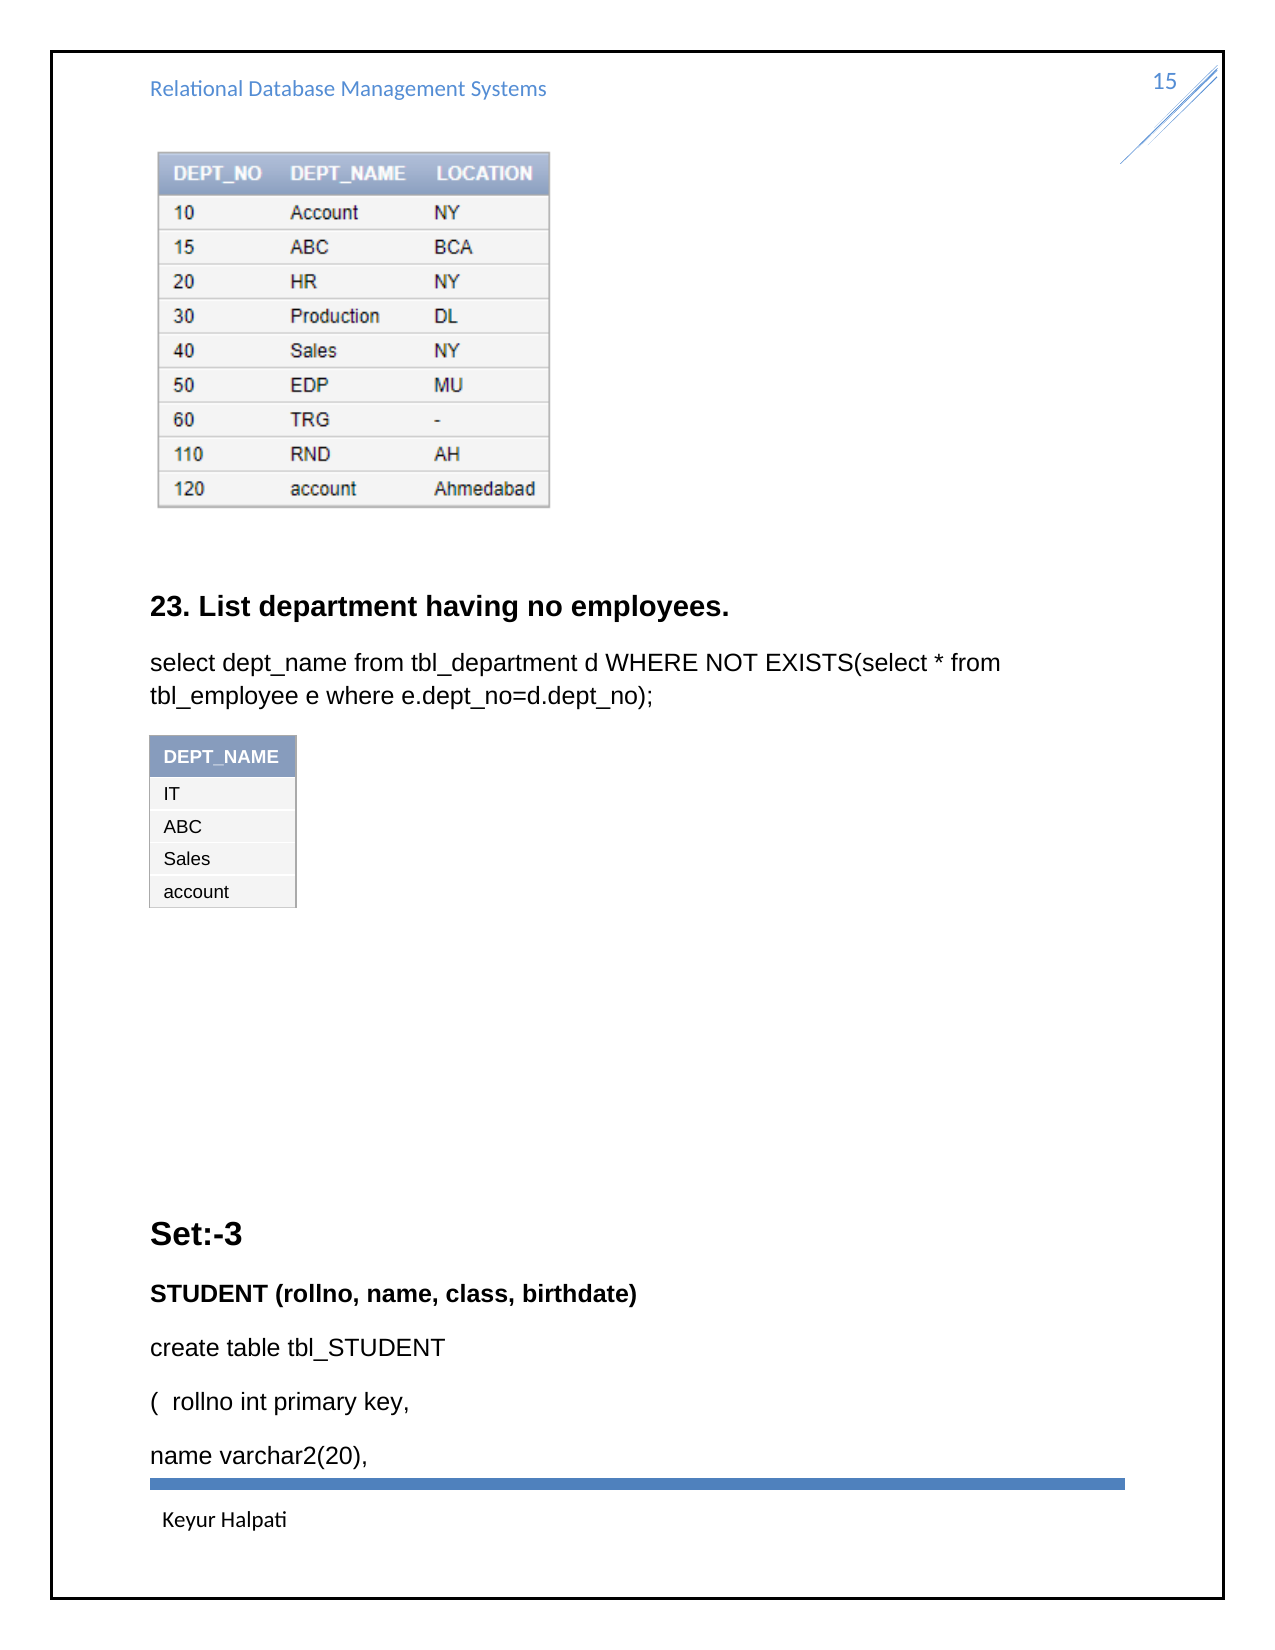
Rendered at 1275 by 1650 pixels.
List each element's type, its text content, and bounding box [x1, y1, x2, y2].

text STUDENT (rollno, name, class, birthdate) [150, 1279, 1125, 1308]
table_header DEPT_NAME [150, 736, 295, 777]
text select dept_name from tbl_department d WHERE NOT EXISTS(select * from tbl_employee e where e.dept_no=d.dept_no); [150, 648, 1125, 710]
table_cell account [150, 876, 295, 907]
table_cell IT [150, 778, 295, 809]
picture [150, 150, 555, 513]
text create table tbl_STUDENT [150, 1333, 1125, 1362]
text Set:-3 [150, 1214, 1125, 1253]
text 23. List department having no employees. [150, 588, 1125, 622]
text name varchar2(20), [150, 1441, 1125, 1470]
table_cell ABC [150, 811, 295, 842]
table_cell com-sci [1120, 65, 1218, 164]
text ( rollno int primary key, [150, 1387, 1125, 1416]
table_cell Sales [150, 843, 295, 874]
